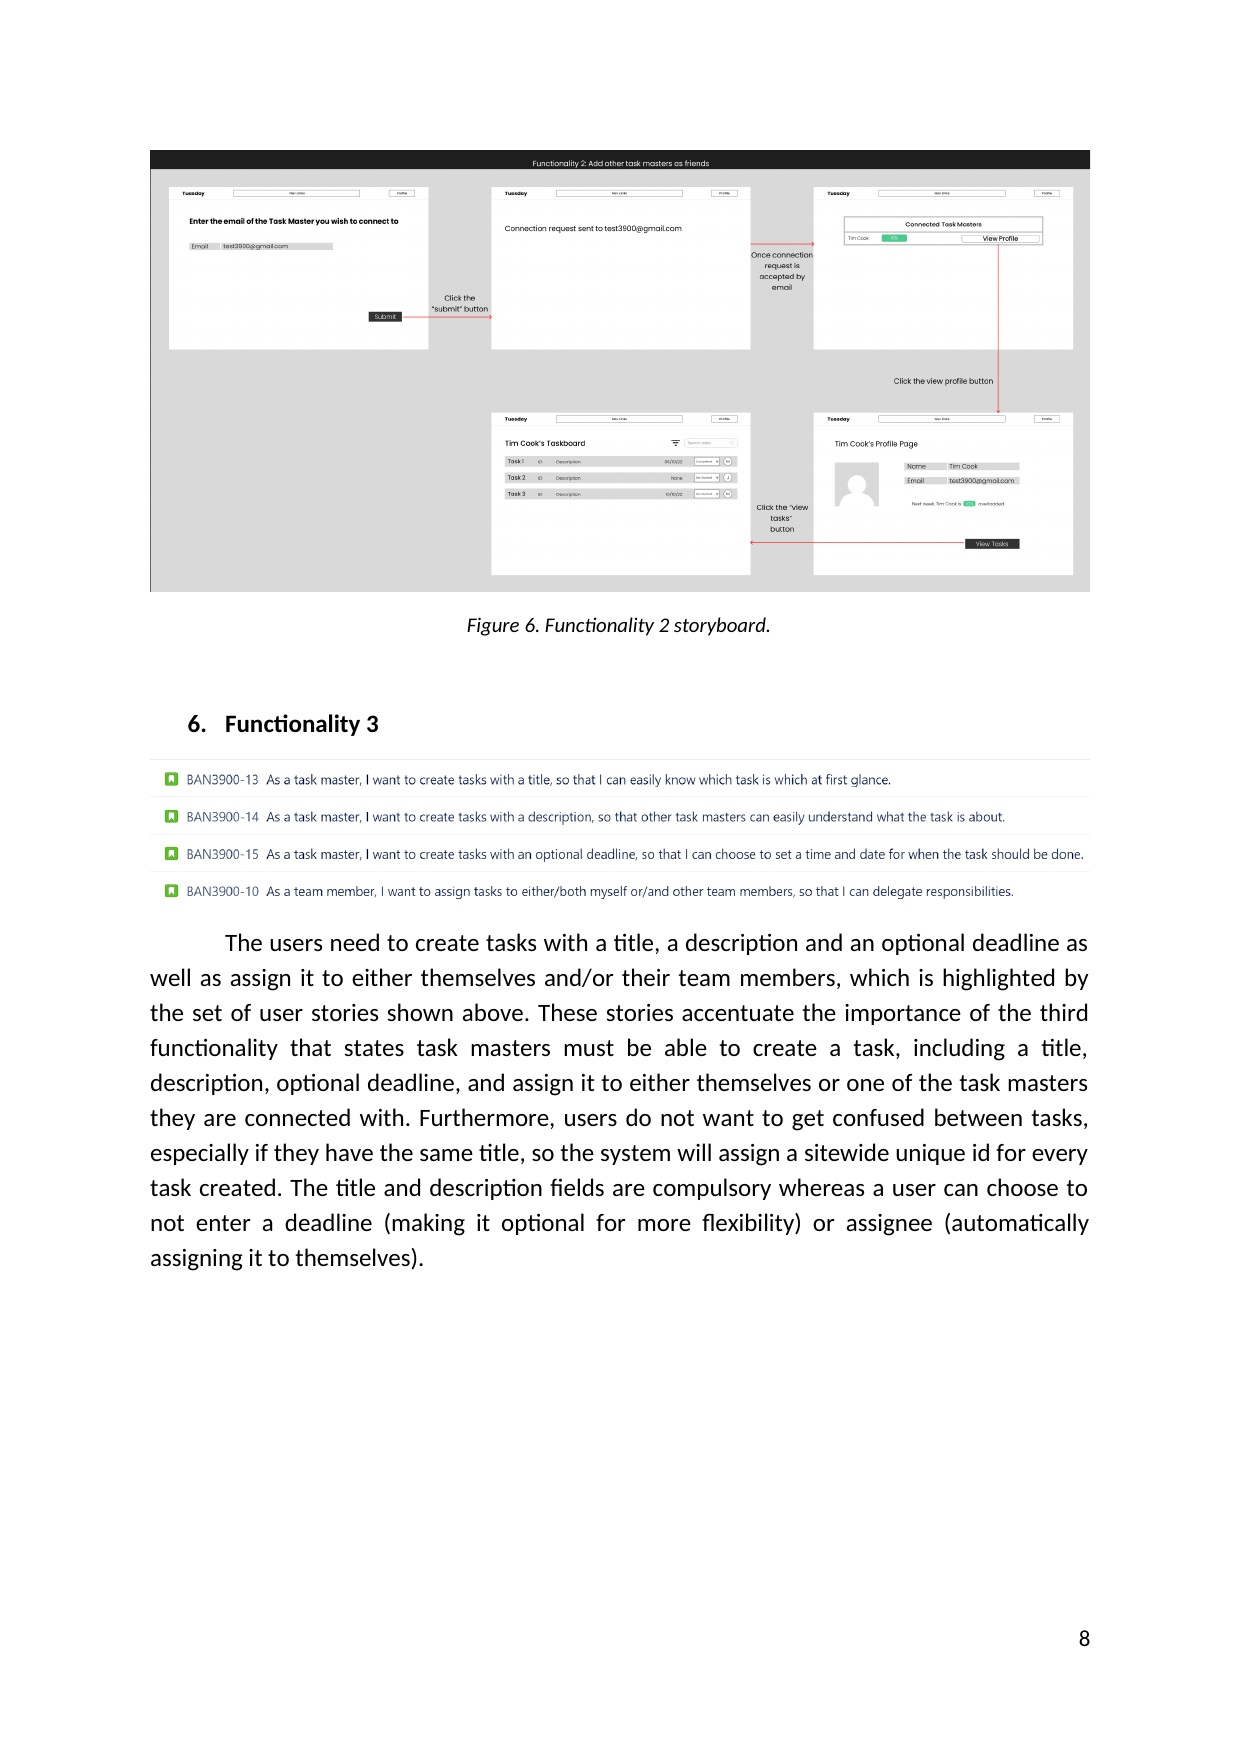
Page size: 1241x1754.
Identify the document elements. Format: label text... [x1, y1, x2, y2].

text Figure 6. Functionality 2 storyboard. [150, 613, 1090, 638]
subtitle Functionality 3 [187, 708, 1090, 738]
picture [150, 150, 1091, 592]
text The users need to create tasks with a title, a description and an optional deadline as well as assign it to either themselves and/or their team members, which is highlighted by the set of user stories shown above. These stories accentuate the importance of the third functionality that states task masters must be able to create a task, including a title, description, optional deadline, and assign it to either themselves or one of the task masters they are connected with. Furthermore, users do not want to get confused between tasks, especially if they have the same title, so the system will assign a sitewide unique id for every task created. The title and description fields are compulsory whereas a user can choose to not enter a deadline (making it optional for more flexibility) or assignee (automatically assigning it to themselves). [150, 927, 1090, 1273]
picture [150, 759, 1091, 907]
